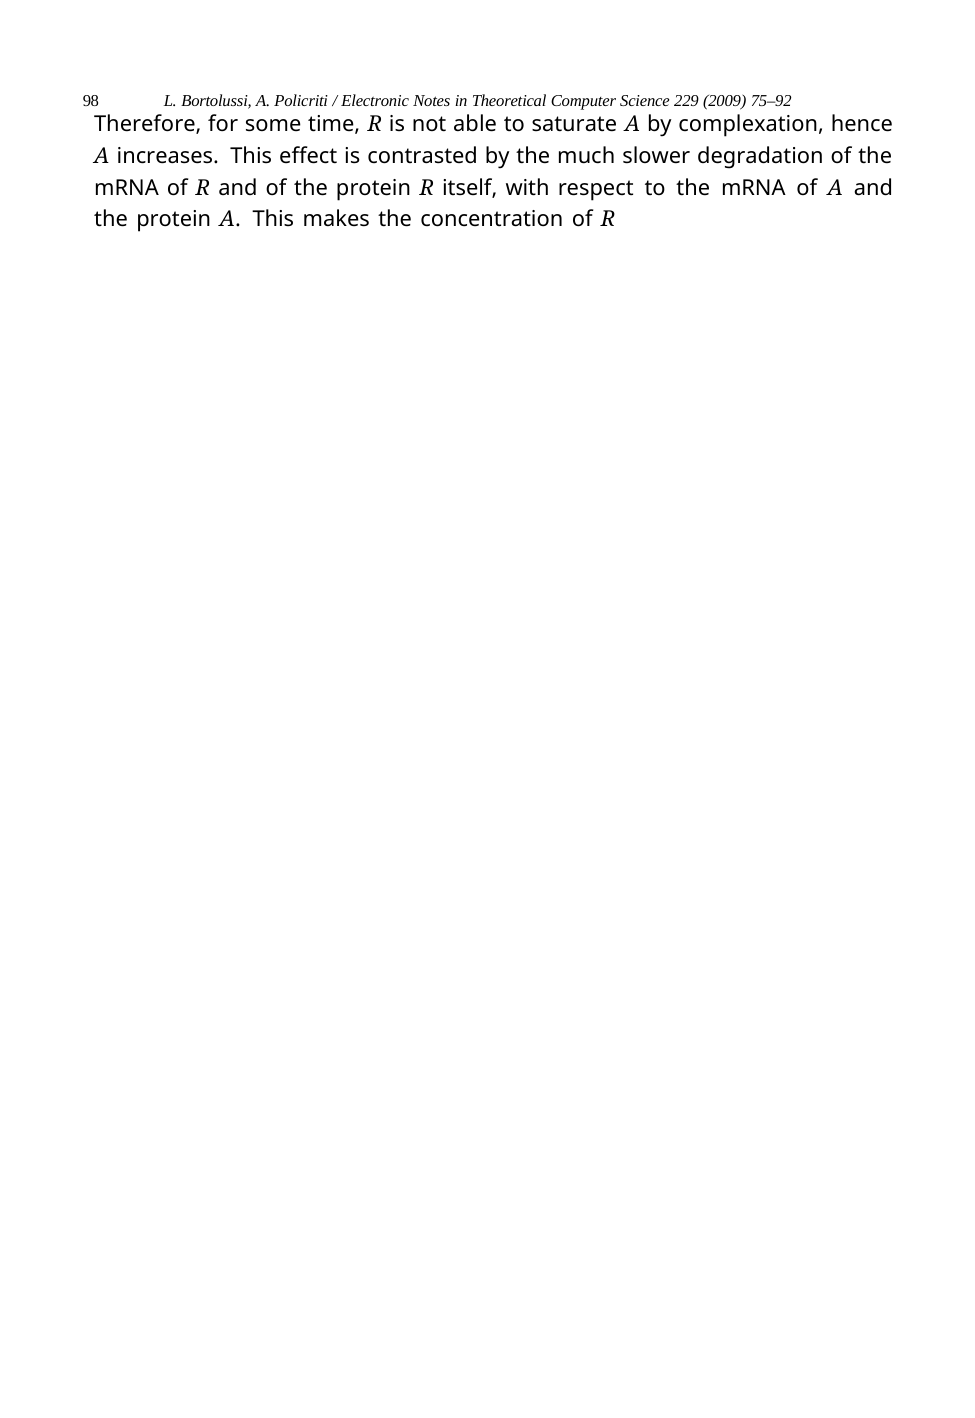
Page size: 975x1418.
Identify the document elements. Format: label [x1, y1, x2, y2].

text [94, 108, 893, 233]
